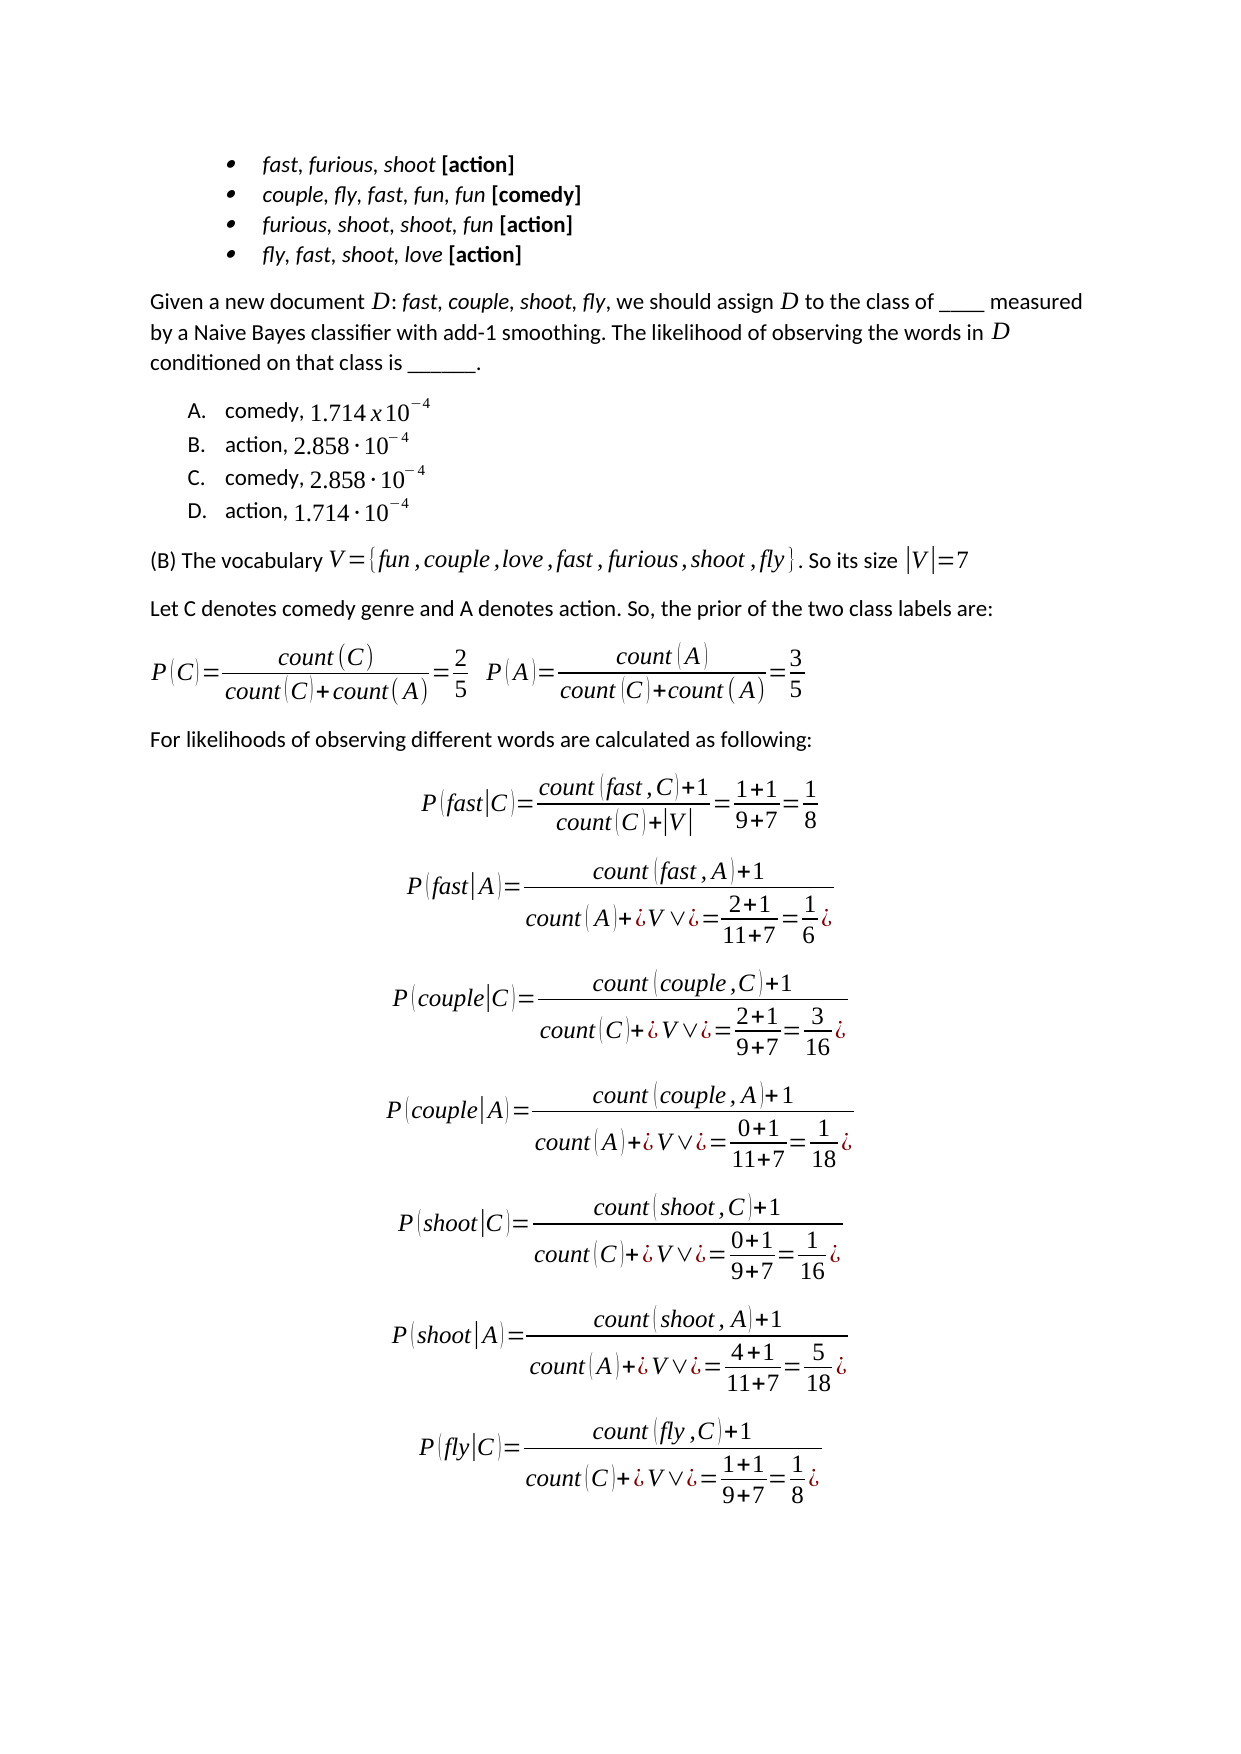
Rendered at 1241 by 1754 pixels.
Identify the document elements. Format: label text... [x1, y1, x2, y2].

list couple, fly, fast, fun, fun [comedy] [225, 180, 1090, 208]
list fly, fast, shoot, love [action] [225, 241, 1090, 269]
list action, [187, 428, 1090, 459]
text Given a new document : fast, couple, shoot, fly, we should assign to the class of ____ measured by a Naive Bayes classifier with add-1 smoothing. The likelihood of observing the words in conditioned on that class is ______. [150, 287, 1090, 376]
text Let C denotes comedy genre and A denotes action. So, the prior of the two class labels are: [150, 594, 1090, 622]
text (B) The vocabulary . So its size [150, 545, 1090, 575]
list action, [187, 495, 1090, 526]
list comedy, [187, 395, 1090, 426]
list furious, shoot, shoot, fun [action] [225, 210, 1090, 238]
list fast, furious, shoot [action] [225, 150, 1090, 178]
text For likelihoods of observing different words are calculated as following: [150, 725, 1090, 753]
list comedy, [187, 461, 1090, 493]
